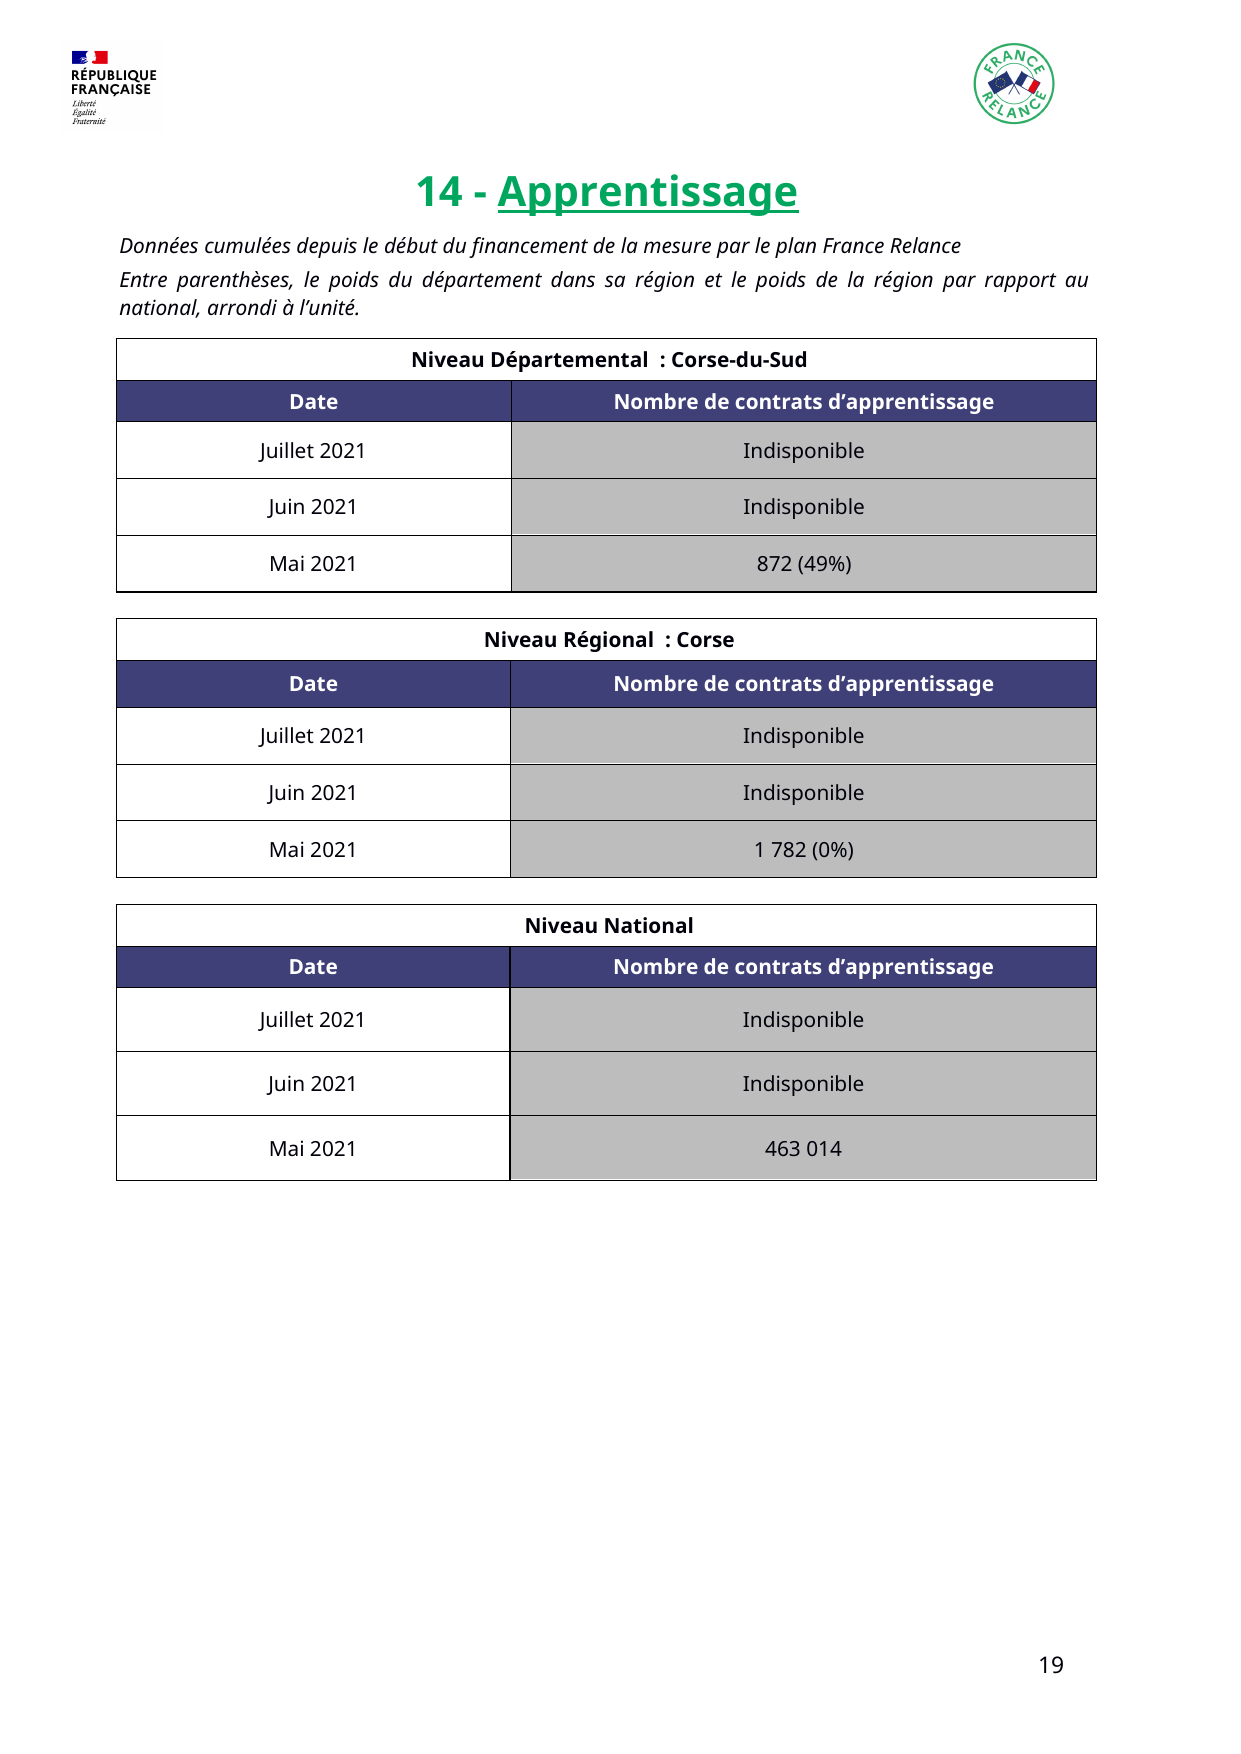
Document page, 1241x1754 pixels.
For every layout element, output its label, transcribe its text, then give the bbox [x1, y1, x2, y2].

table_cell Juillet 2021 [117, 708, 510, 763]
table_cell Indisponible [511, 988, 1096, 1051]
table_cell Date [117, 947, 509, 987]
subtitle 14 - Apprentissage [119, 162, 1094, 219]
text Données cumulées depuis le début du financement de la mesure par le plan France Relance [119, 231, 1094, 260]
picture [60, 39, 164, 133]
table_cell Mai 2021 [117, 536, 511, 591]
table_cell 872 (49%) [512, 536, 1096, 591]
table_header Niveau Régional : Corse [117, 619, 1096, 660]
table_cell Juin 2021 [117, 1052, 509, 1115]
table_cell Indisponible [511, 765, 1096, 820]
table_cell Indisponible [512, 479, 1096, 534]
table_cell Juin 2021 [117, 765, 510, 820]
table_cell Indisponible [512, 422, 1096, 478]
table_cell Mai 2021 [117, 1116, 509, 1179]
table_cell Date [117, 661, 510, 707]
table_cell Juillet 2021 [117, 988, 509, 1051]
table_cell Indisponible [511, 708, 1096, 763]
table_cell Nombre de contrats d’apprentissage [511, 947, 1096, 987]
table_header Niveau Départemental : Corse-du-Sud [117, 339, 1096, 380]
table_header Niveau National [117, 905, 1096, 946]
picture [935, 31, 1082, 126]
table_cell Juillet 2021 [117, 422, 511, 478]
table_cell Nombre de contrats d’apprentissage [512, 381, 1096, 421]
table_cell Juin 2021 [117, 479, 511, 534]
table_cell Mai 2021 [117, 821, 510, 877]
table_cell 1 782 (0%) [511, 821, 1096, 877]
table_cell 463 014 [511, 1116, 1096, 1179]
table_cell Date [117, 381, 511, 421]
table_cell Nombre de contrats d’apprentissage [511, 661, 1096, 707]
text Entre parenthèses, le poids du département dans sa région et le poids de la région par rapport au national, arrondi à l’unité. [119, 265, 1094, 322]
table_cell Indisponible [511, 1052, 1096, 1115]
